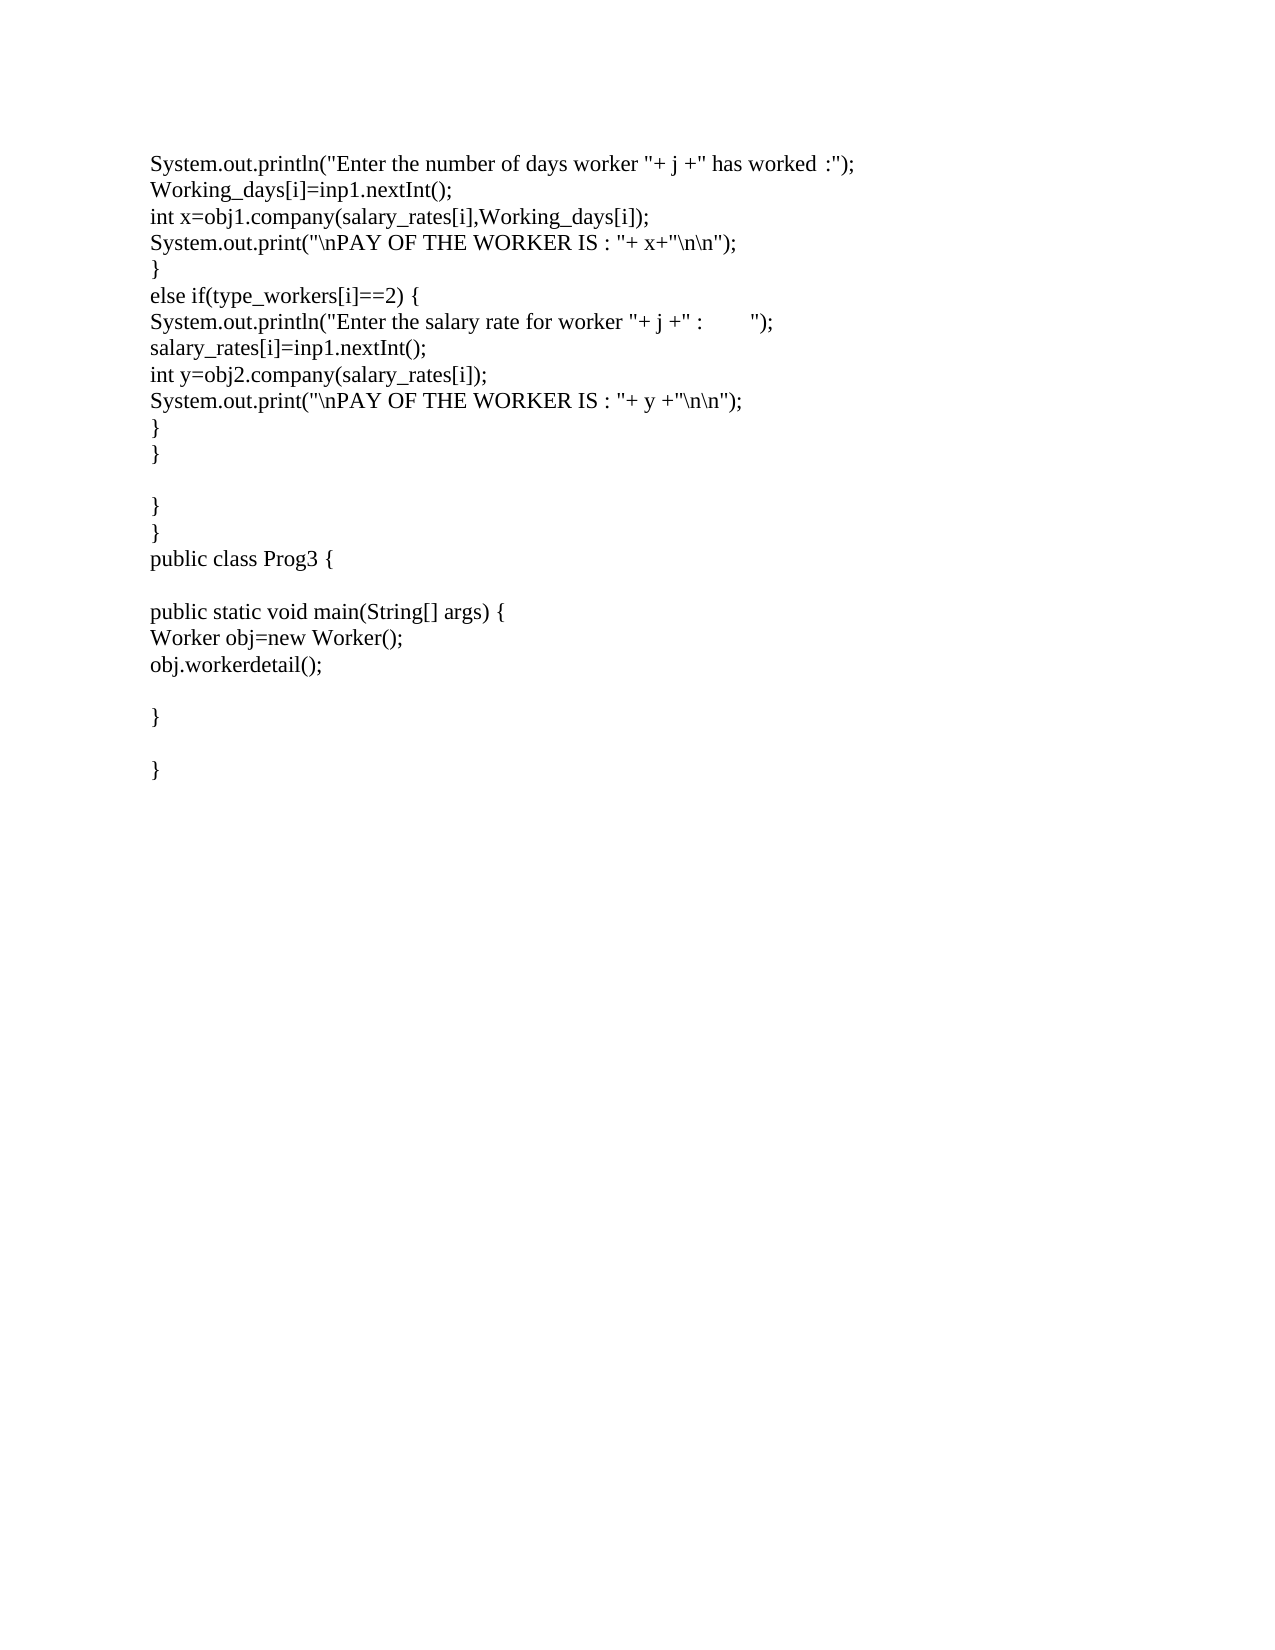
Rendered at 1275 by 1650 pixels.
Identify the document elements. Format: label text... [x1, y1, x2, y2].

text } [150, 756, 1125, 782]
text } [150, 703, 1125, 730]
text System.out.print("\nPAY OF THE WORKER IS : "+ x+"\n\n"); [150, 229, 1125, 255]
text obj.workerdetail(); [150, 651, 1125, 677]
text public static void main(String[] args) { [150, 598, 1125, 624]
text System.out.println("Enter the salary rate for worker "+ j +" : "); [150, 308, 1125, 334]
text Working_days[i]=inp1.nextInt(); [150, 176, 1125, 203]
text System.out.println("Enter the number of days worker "+ j +" has worked :"); [150, 150, 1125, 176]
text int y=obj2.company(salary_rates[i]); [150, 361, 1125, 387]
text } [150, 255, 1125, 282]
text } [150, 413, 1125, 440]
text } [150, 519, 1125, 545]
text salary_rates[i]=inp1.nextInt(); [150, 334, 1125, 361]
text int x=obj1.company(salary_rates[i],Working_days[i]); [150, 203, 1125, 229]
text else if(type_workers[i]==2) { [150, 282, 1125, 308]
text public class Prog3 { [150, 545, 1125, 572]
text System.out.print("\nPAY OF THE WORKER IS : "+ y +"\n\n"); [150, 387, 1125, 413]
text } [150, 493, 1125, 519]
text Worker obj=new Worker(); [150, 624, 1125, 651]
text } [150, 440, 1125, 466]
